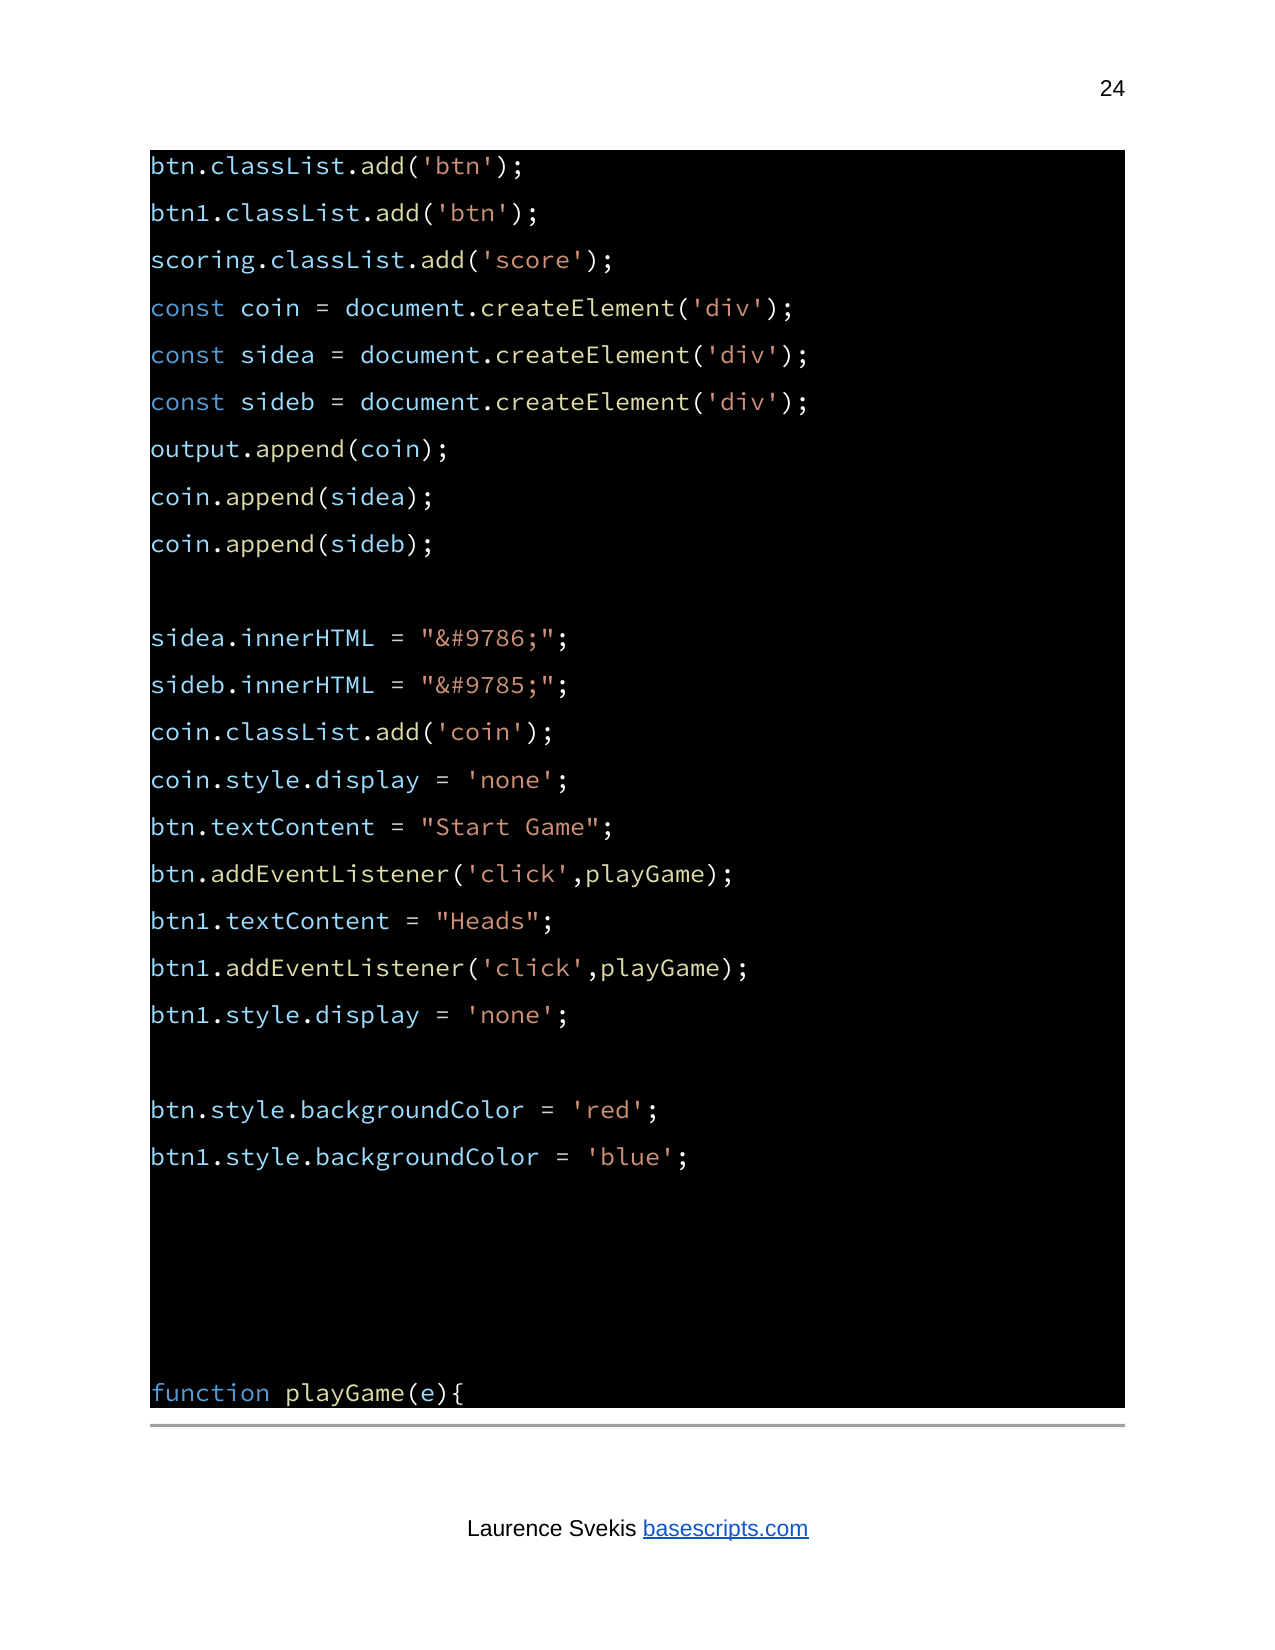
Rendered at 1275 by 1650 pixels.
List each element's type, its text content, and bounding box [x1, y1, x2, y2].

text coin.style.display = 'none'; [150, 763, 1125, 795]
text coin.append(sidea); [150, 480, 1125, 512]
text scoring.classList.add('score'); [150, 244, 1125, 276]
text btn.style.backgroundColor = 'red'; [150, 1094, 1125, 1125]
text btn1.classList.add('btn'); [150, 197, 1125, 229]
text btn1.style.backgroundColor = 'blue'; [150, 1141, 1125, 1172]
text coin.append(sideb); [150, 527, 1125, 559]
text const coin = document.createElement('div'); [150, 292, 1125, 323]
text sidea.innerHTML = "&#9786;"; [150, 622, 1125, 653]
text coin.classList.add('coin'); [150, 716, 1125, 748]
text const sidea = document.createElement('div'); [150, 339, 1125, 370]
text function playGame(e){ [150, 1377, 1125, 1408]
text btn1.style.display = 'none'; [150, 999, 1125, 1031]
text const sideb = document.createElement('div'); [150, 386, 1125, 417]
text btn1.textContent = "Heads"; [150, 905, 1125, 936]
text btn.textContent = "Start Game"; [150, 811, 1125, 842]
text output.append(coin); [150, 433, 1125, 464]
text sideb.innerHTML = "&#9785;"; [150, 669, 1125, 701]
text btn.classList.add('btn'); [150, 150, 1125, 181]
text btn1.addEventListener('click',playGame); [150, 952, 1125, 984]
text btn.addEventListener('click',playGame); [150, 858, 1125, 889]
